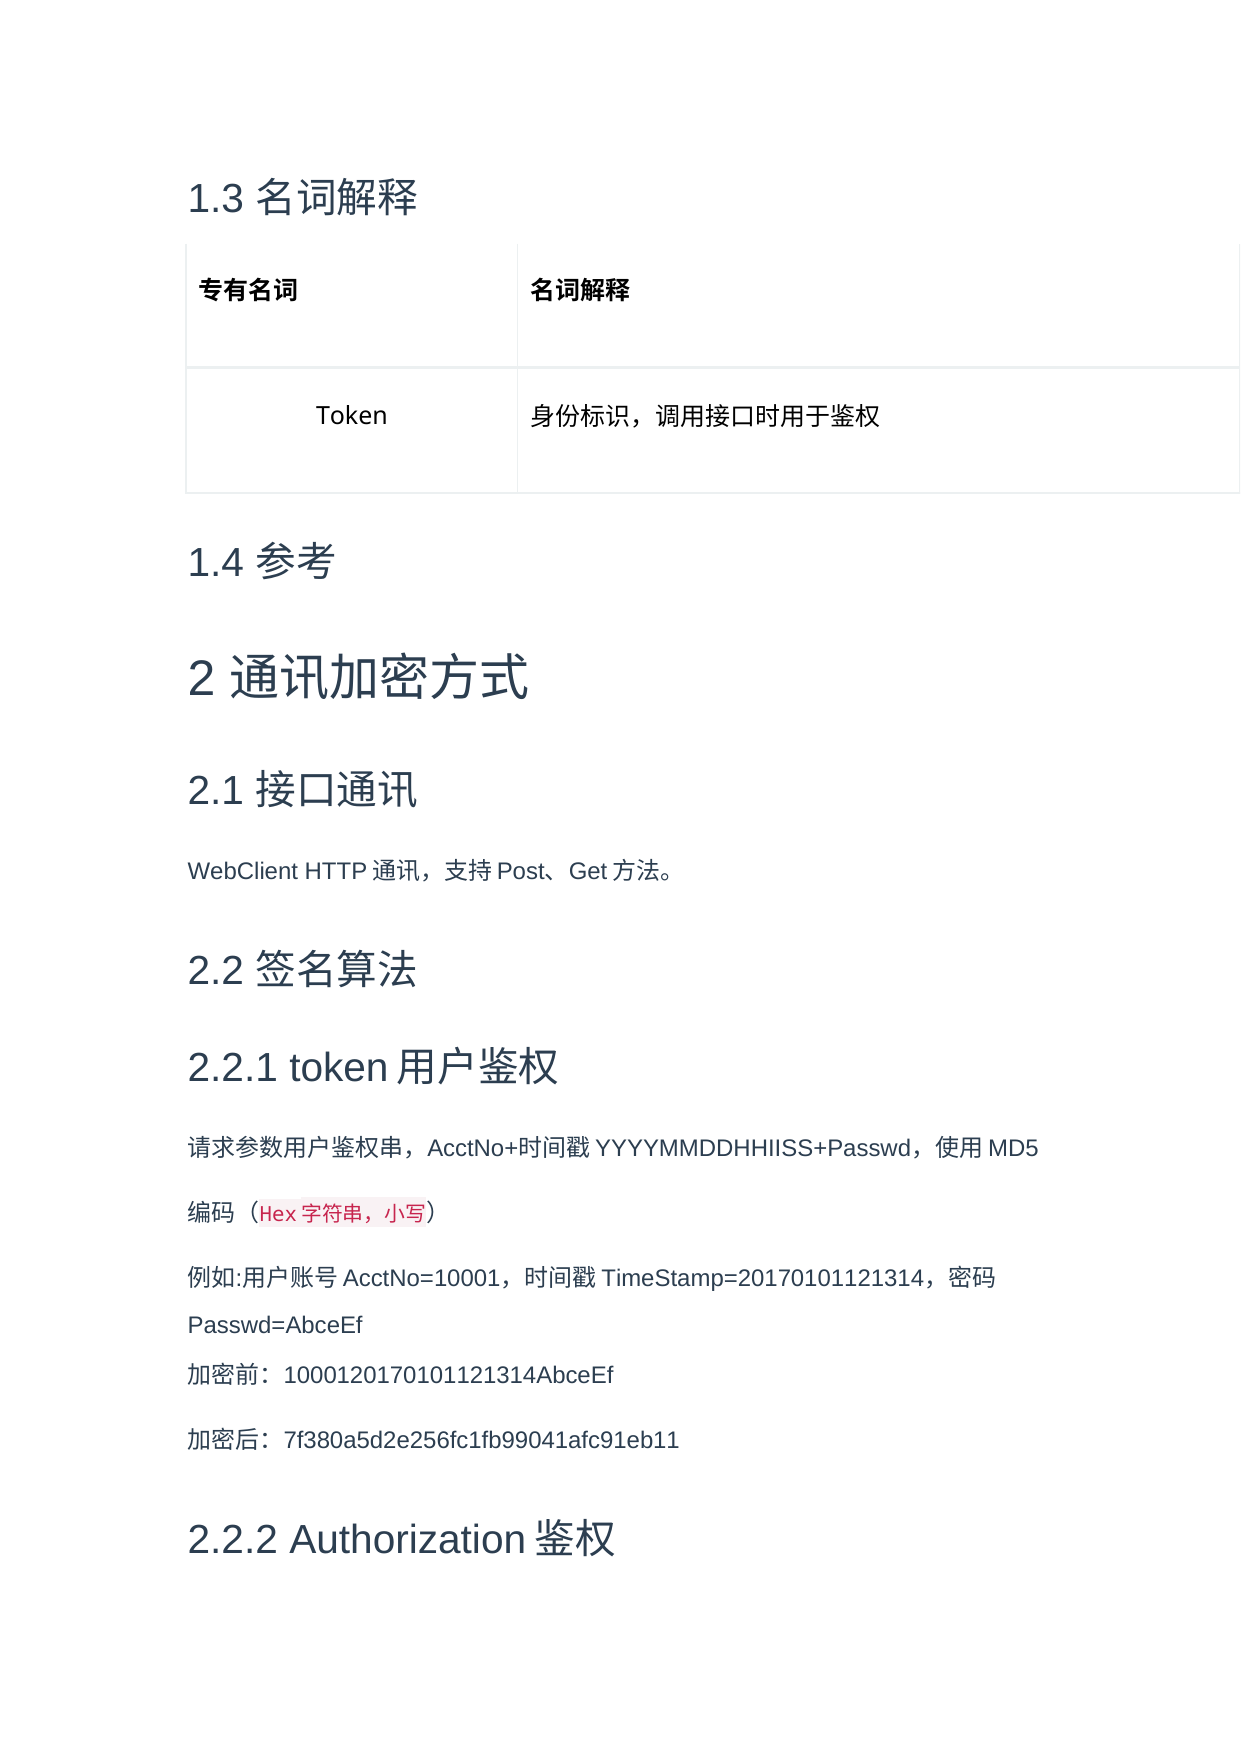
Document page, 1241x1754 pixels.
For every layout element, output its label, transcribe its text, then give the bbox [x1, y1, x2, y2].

text 2.2.1 token用户鉴权 [187, 1032, 1053, 1097]
text 2.2.2 Authorization鉴权 [187, 1503, 1053, 1568]
text 请求参数用户鉴权串，AcctNo+时间戳YYYYMMDDHHIISS+Passwd，使用MD5编码（Hex字符串，小写） 例如:用户账号AcctNo=10001，时间戳TimeStamp=20170101121314，密码Passwd=AbceEf [187, 1113, 1053, 1341]
text 2 通讯加密方式 [187, 624, 1053, 722]
text 2.2 签名算法 [187, 934, 1053, 999]
text 1.4 参考 [187, 527, 1053, 592]
text 2.1 接口通讯 [187, 755, 1053, 820]
table_cell Token [187, 369, 517, 492]
table_cell 身份标识，调用接口时用于鉴权 [518, 369, 1239, 492]
text WebClient HTTP通讯，支持Post、Get方法。 [187, 836, 1053, 901]
text 1.3 名词解释 [187, 162, 1053, 227]
table_header 名词解释 [518, 244, 1239, 366]
table_header 专有名词 [187, 244, 517, 366]
text 加密前：1000120170101121314AbceEf 加密后：7f380a5d2e256fc1fb99041afc91eb11 [187, 1341, 1053, 1471]
